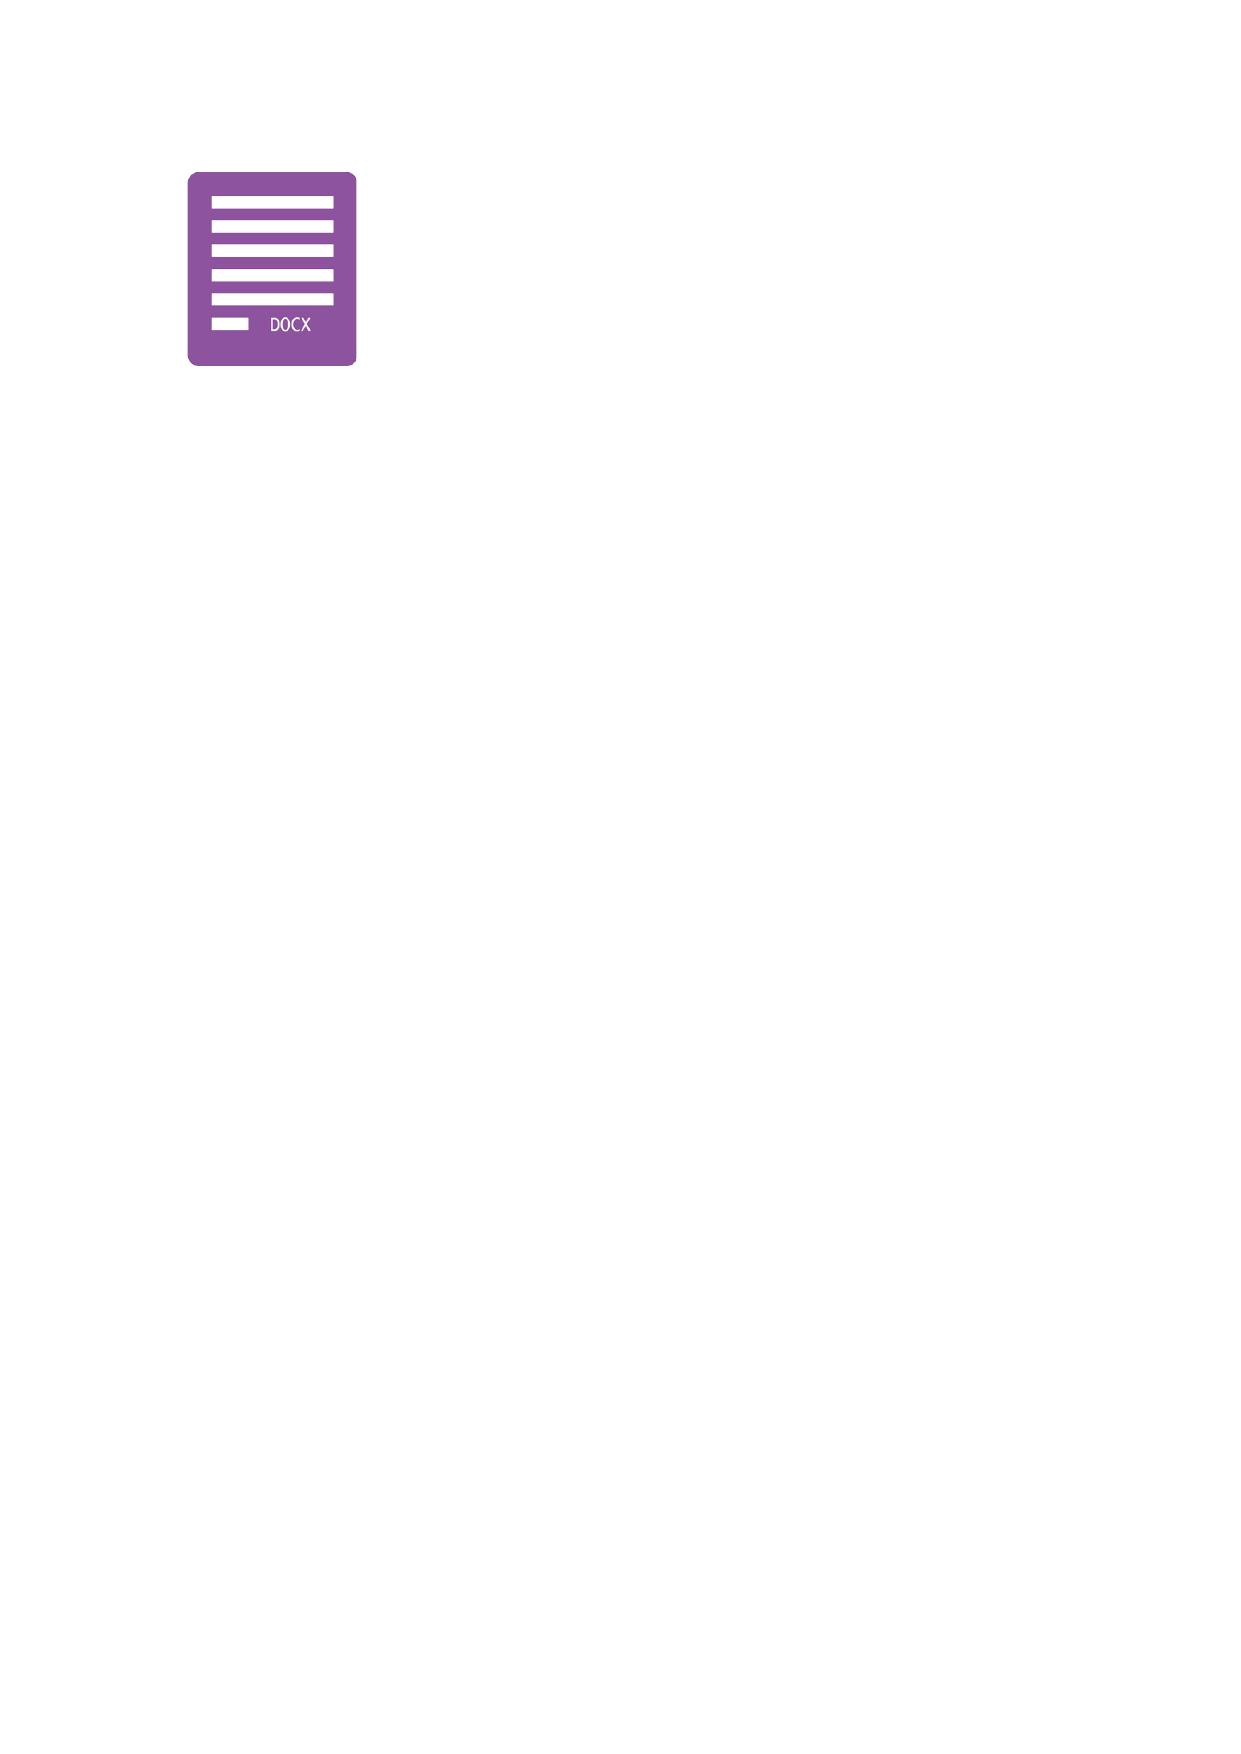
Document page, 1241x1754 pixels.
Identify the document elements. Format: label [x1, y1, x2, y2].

picture [187, 172, 357, 366]
